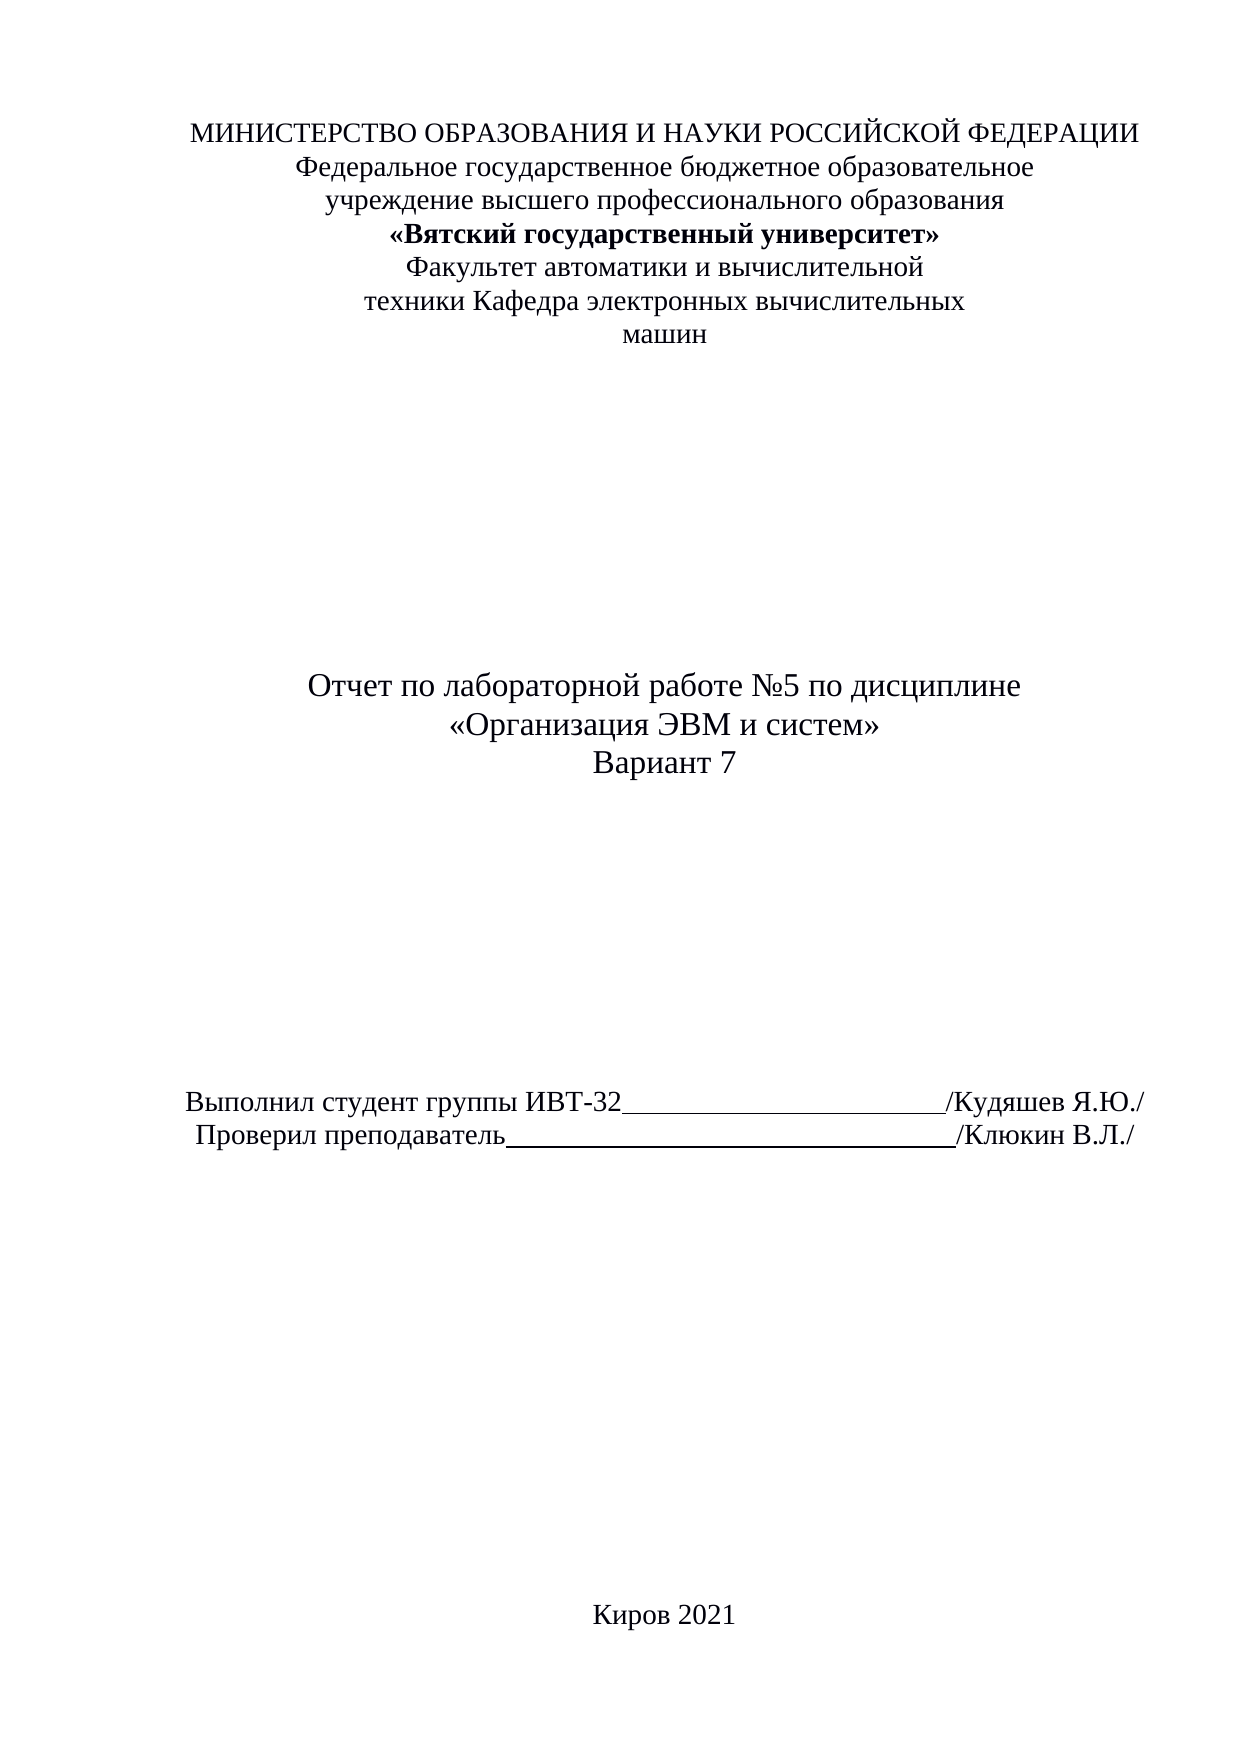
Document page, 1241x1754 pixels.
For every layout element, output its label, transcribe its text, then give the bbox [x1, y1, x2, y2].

text «Вятский государственный университет» Факультет автоматики и вычислительной техники Кафедра электронных вычислительных машин [354, 216, 975, 350]
title Отчет по лабораторной работе №5 по дисциплине [181, 666, 1148, 704]
title «Организация ЭВМ и систем» Вариант 7 [448, 704, 880, 781]
text Киров 2021 [181, 1597, 1148, 1631]
text МИНИСТЕРСТВО ОБРАЗОВАНИЯ И НАУКИ РОССИЙСКОЙ ФЕДЕРАЦИИ [181, 116, 1148, 148]
text Федеральное государственное бюджетное образовательное учреждение высшего профессионального образования [219, 149, 1110, 216]
text Выполнил студент группы ИВТ-32 /Кудяшев Я.Ю./ Проверил преподаватель /Клюкин В.Л./ [181, 1084, 1148, 1151]
